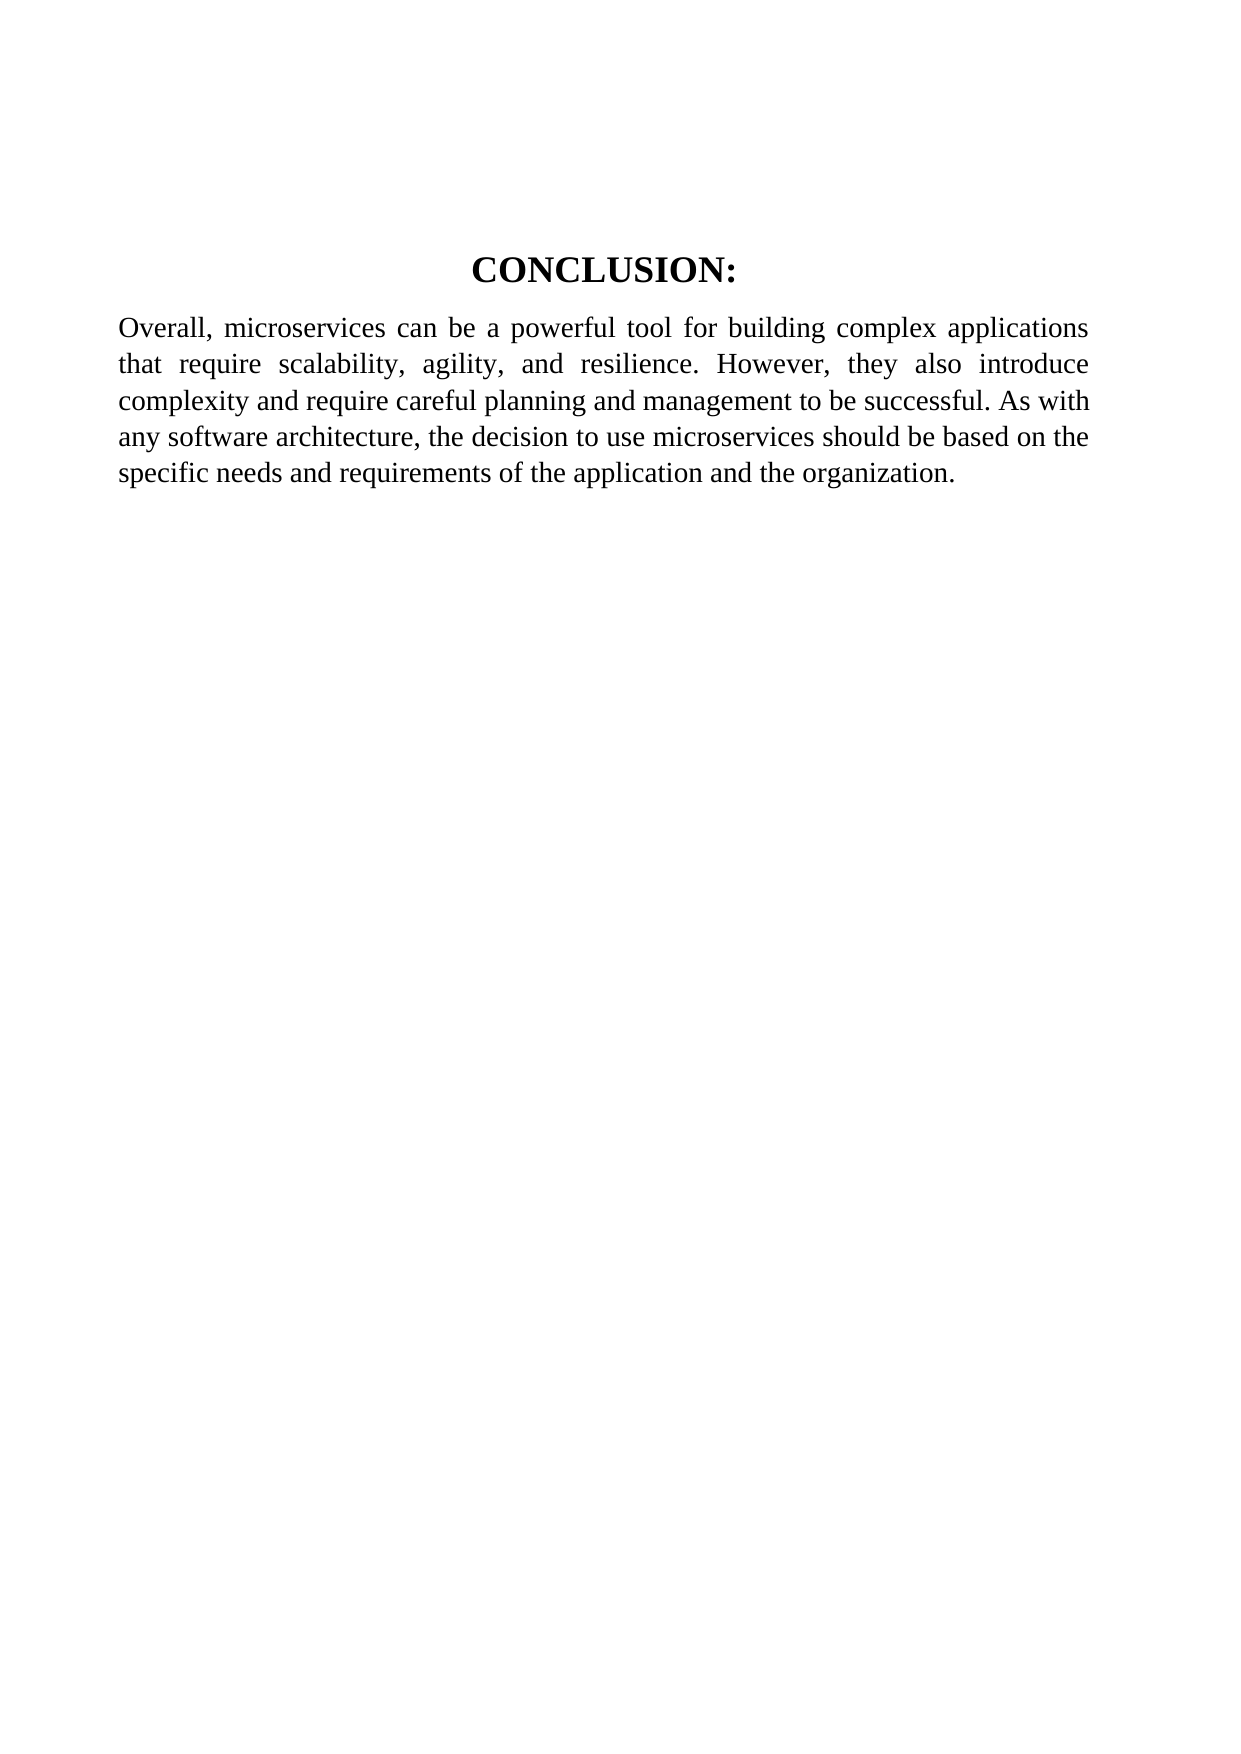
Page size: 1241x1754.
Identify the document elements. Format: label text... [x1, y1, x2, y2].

text CONCLUSION: [118, 247, 1090, 290]
text Overall, microservices can be a powerful tool for building complex applications that require scalability, agility, and resilience. However, they also introduce complexity and require careful planning and management to be successful. As with any software architecture, the decision to use microservices should be based on the specific needs and requirements of the application and the organization. [118, 310, 1090, 488]
